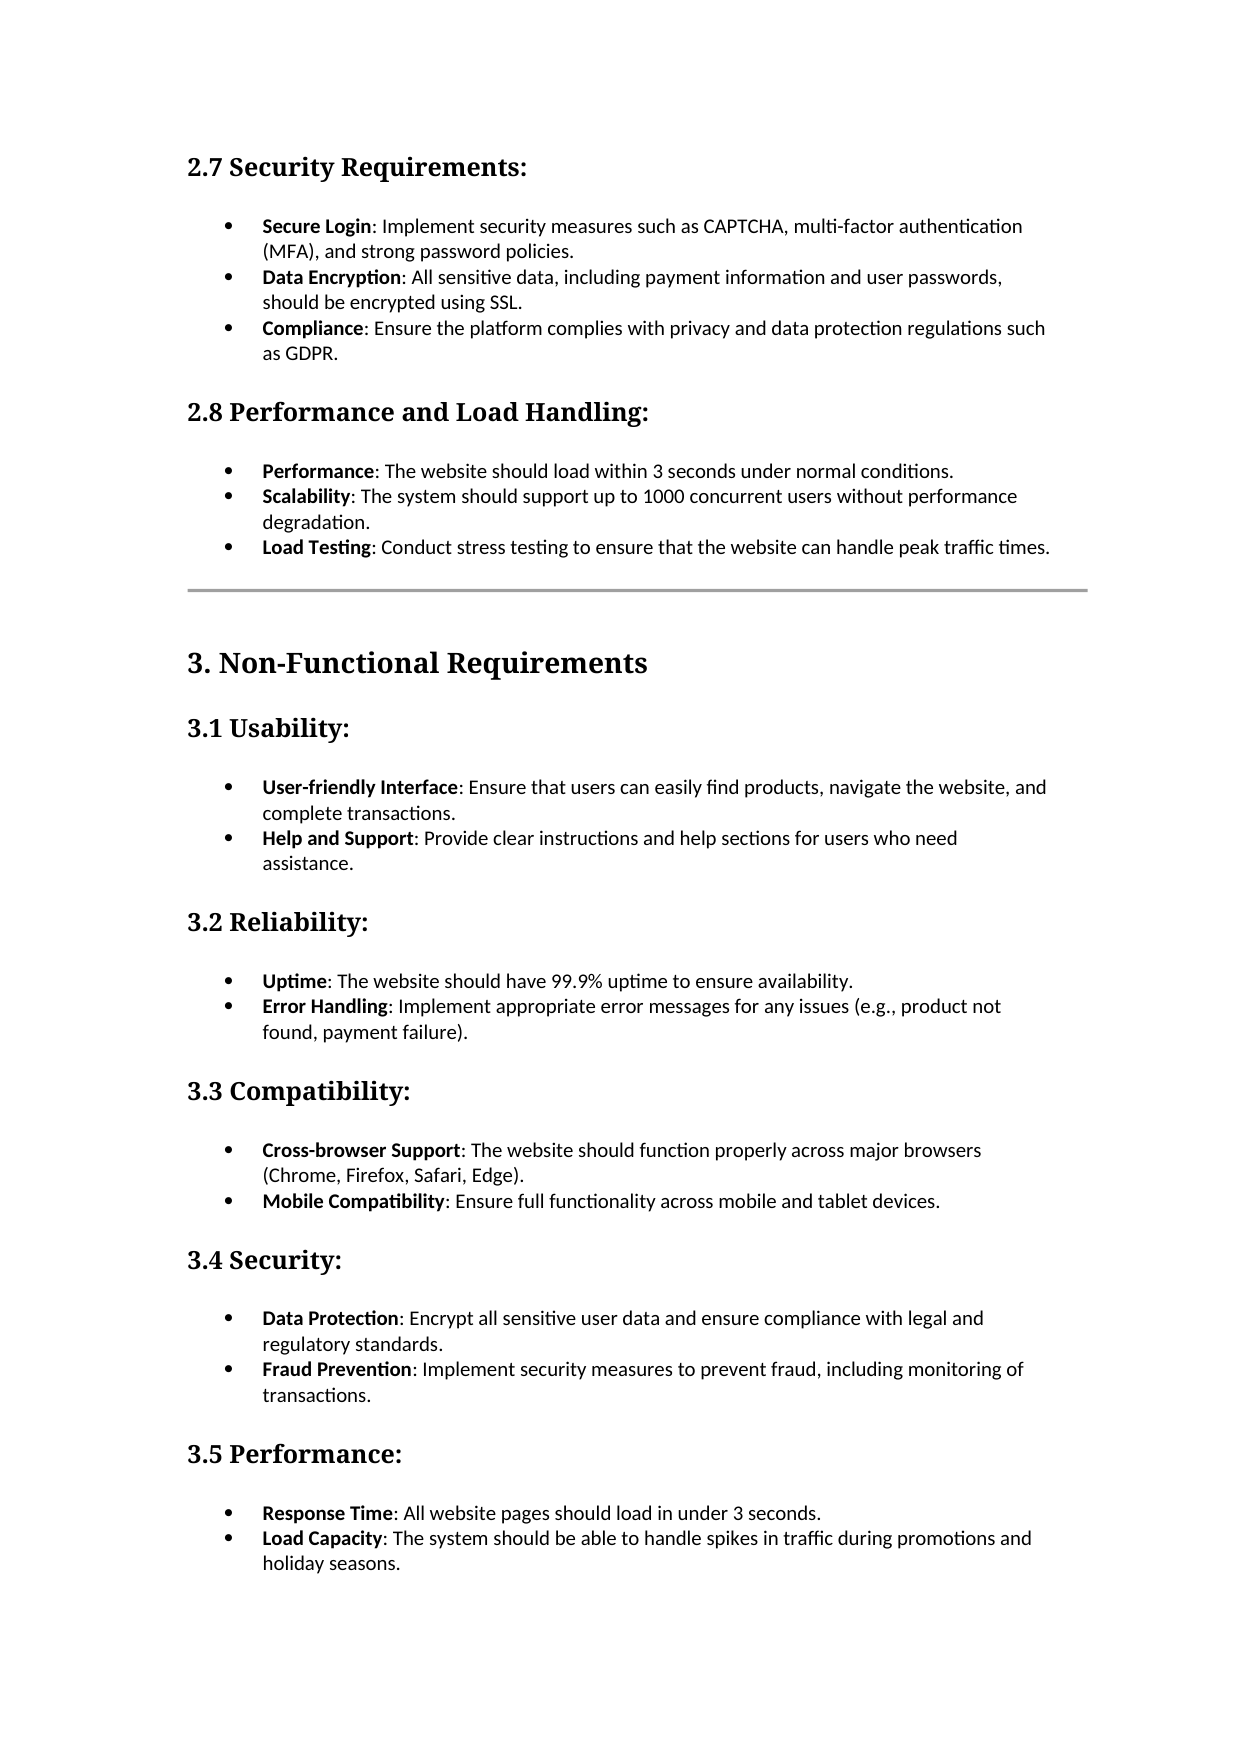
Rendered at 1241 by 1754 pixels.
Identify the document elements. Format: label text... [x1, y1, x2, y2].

subtitle 3.4 Security: [187, 1242, 1053, 1276]
list Uptime: The website should have 99.9% uptime to ensure availability. [225, 968, 1053, 994]
subtitle 2.8 Performance and Load Handling: [187, 395, 1053, 429]
list Help and Support: Provide clear instructions and help sections for users who need assistance. [225, 825, 1053, 876]
list Performance: The website should load within 3 seconds under normal conditions. [225, 458, 1053, 483]
list User-friendly Interface: Ensure that users can easily find products, navigate the website, and complete transactions. [225, 774, 1053, 825]
list Cross-browser Support: The website should function properly across major browsers (Chrome, Firefox, Safari, Edge). [225, 1137, 1053, 1188]
list Error Handling: Implement appropriate error messages for any issues (e.g., product not found, payment failure). [225, 994, 1053, 1044]
subtitle 3.1 Usability: [187, 711, 1053, 745]
list Data Encryption: All sensitive data, including payment information and user passwords, should be encrypted using SSL. [225, 264, 1053, 315]
subtitle 3.2 Reliability: [187, 905, 1053, 939]
list Load Testing: Conduct stress testing to ensure that the website can handle peak traffic times. [225, 534, 1053, 560]
list Compliance: Ensure the platform complies with privacy and data protection regulations such as GDPR. [225, 315, 1053, 366]
subtitle 3.5 Performance: [187, 1436, 1053, 1471]
subtitle 3.3 Compatibility: [187, 1074, 1053, 1108]
list Data Protection: Encrypt all sensitive user data and ensure compliance with legal and regulatory standards. [225, 1306, 1053, 1356]
list Secure Login: Implement security measures such as CAPTCHA, multi-factor authentication (MFA), and strong password policies. [225, 213, 1053, 264]
list Load Capacity: The system should be able to handle spikes in traffic during promotions and holiday seasons. [225, 1525, 1053, 1576]
list Mobile Compatibility: Ensure full functionality across mobile and tablet devices. [225, 1188, 1053, 1213]
subtitle 2.7 Security Requirements: [187, 150, 1053, 184]
list Fraud Prevention: Implement security measures to prevent fraud, including monitoring of transactions. [225, 1356, 1053, 1407]
list Scalability: The system should support up to 1000 concurrent users without performance degradation. [225, 483, 1053, 534]
list Response Time: All website pages should load in under 3 seconds. [225, 1500, 1053, 1525]
subtitle 3. Non-Functional Requirements [187, 643, 1053, 682]
